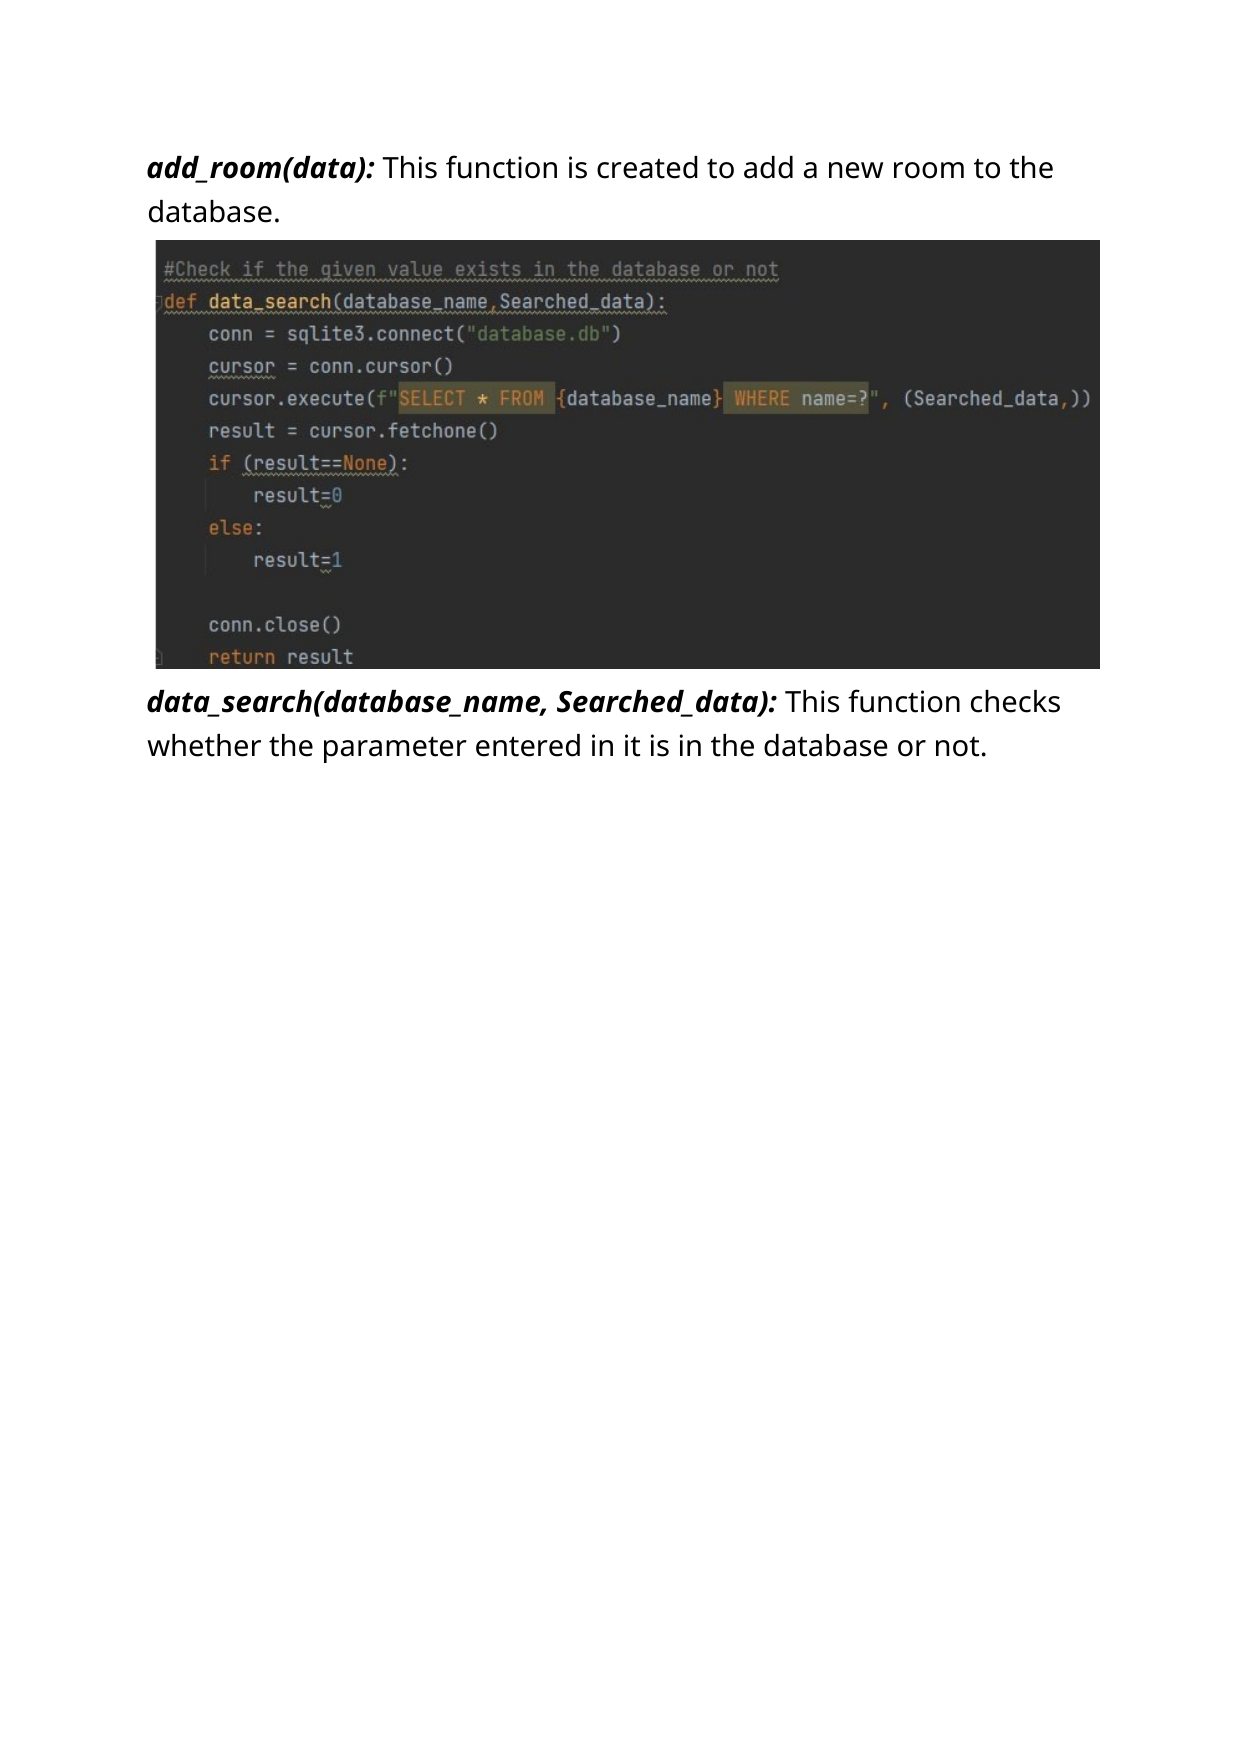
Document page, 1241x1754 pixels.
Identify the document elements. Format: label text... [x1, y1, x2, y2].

text data_search(database_name, Searched_data): This function checks whether the parameter entered in it is in the database or not. [146, 681, 1098, 764]
picture [155, 240, 1100, 669]
text add_room(data): This function is created to add a new room to the database. [146, 147, 1098, 231]
